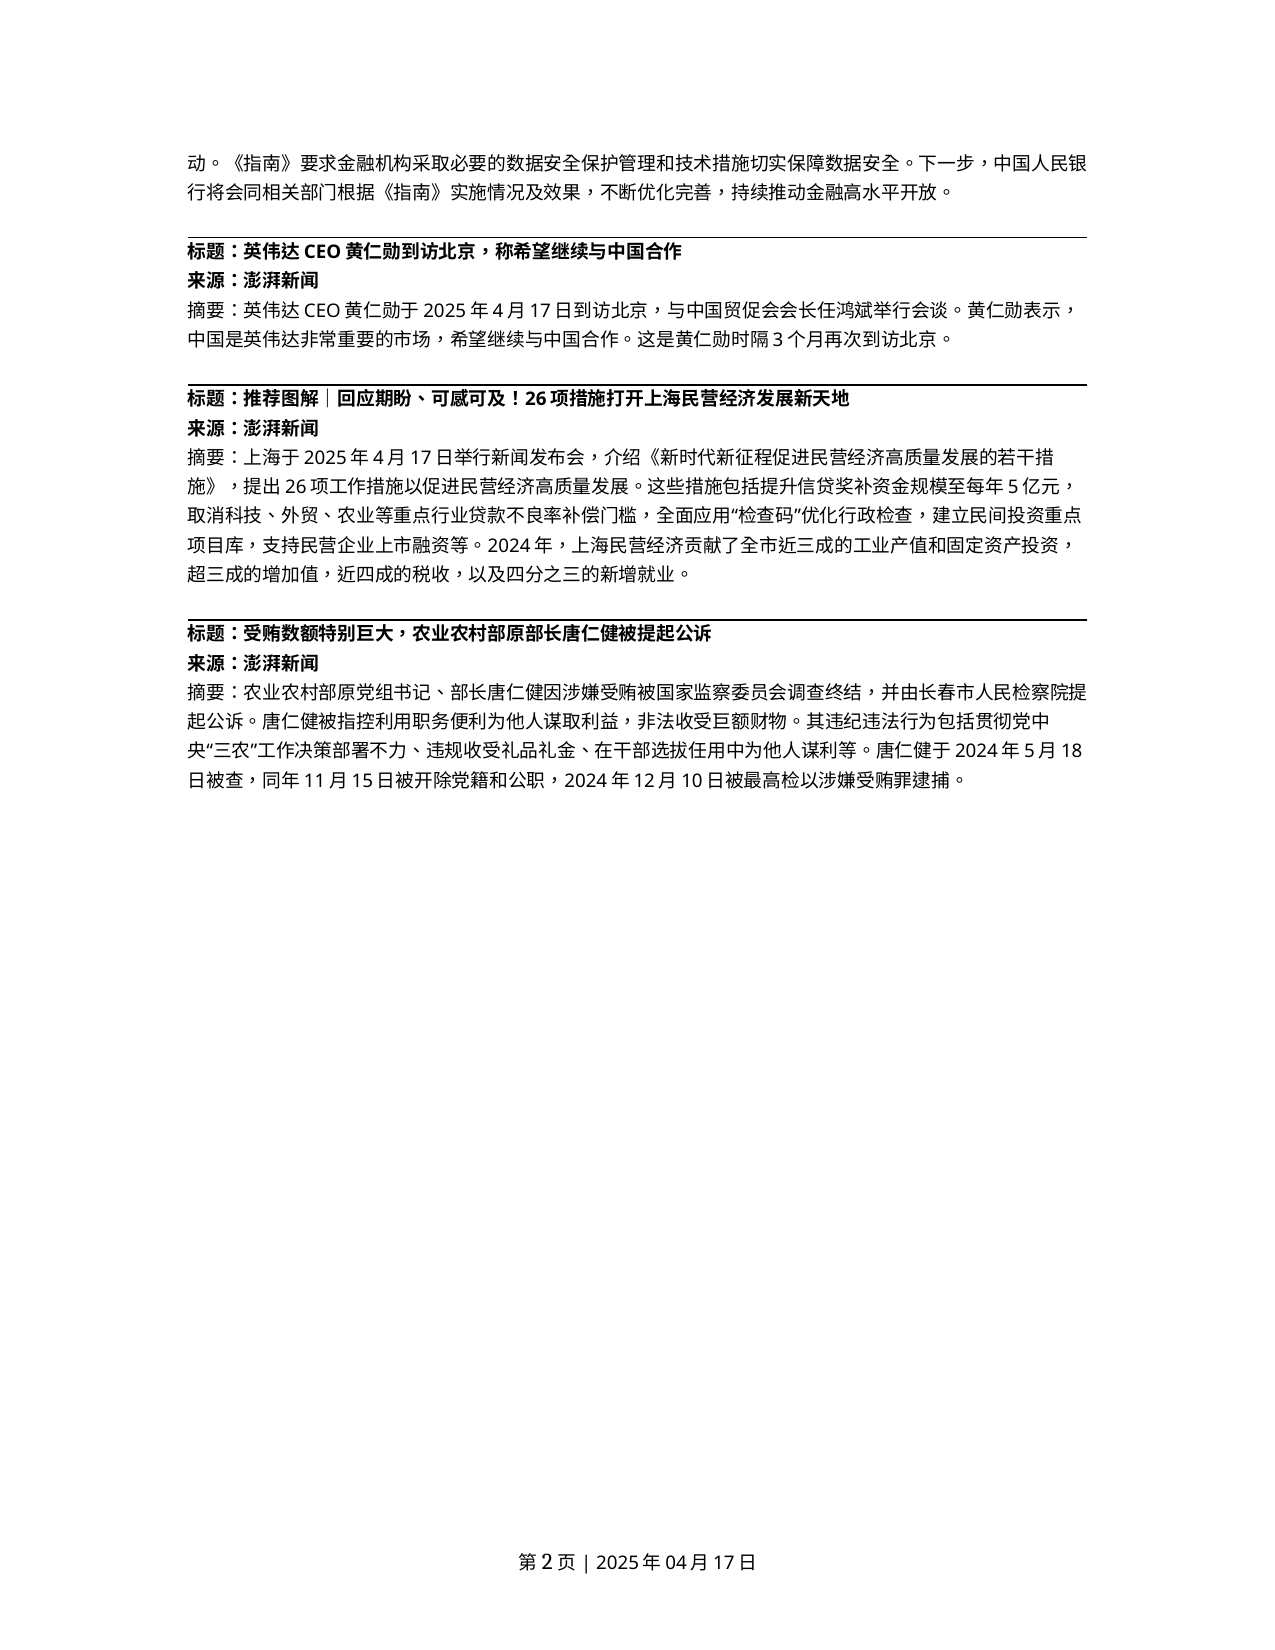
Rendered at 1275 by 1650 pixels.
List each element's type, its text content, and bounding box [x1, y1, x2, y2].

text 标题：推荐图解｜回应期盼、可感可及！26项措施打开上海民营经济发展新天地 [187, 386, 1087, 411]
text 摘要：英伟达CEO黄仁勋于2025年4月17日到访北京，与中国贸促会会长任鸿斌举行会谈。黄仁勋表示，中国是英伟达非常重要的市场，希望继续与中国合作。这是黄仁勋时隔3个月再次到访北京。 [187, 297, 1087, 352]
text 来源：澎湃新闻 [187, 415, 1087, 440]
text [187, 150, 1087, 205]
text 来源：澎湃新闻 [187, 650, 1087, 675]
text 摘要：农业农村部原党组书记、部长唐仁健因涉嫌受贿被国家监察委员会调查终结，并由长春市人民检察院提起公诉。唐仁健被指控利用职务便利为他人谋取利益，非法收受巨额财物。其违纪违法行为包括贯彻党中央“三农”工作决策部署不力、违规收受礼品礼金、在干部选拔任用中为他人谋利等。唐仁健于2024年5月18日被查，同年11月15日被开除党籍和公职，2024年12月10日被最高检以涉嫌受贿罪逮捕。 [187, 679, 1087, 792]
text 标题：受贿数额特别巨大，农业农村部原部长唐仁健被提起公诉 [187, 621, 1087, 646]
text 来源：澎湃新闻 [187, 268, 1087, 293]
text 标题：英伟达CEO黄仁勋到访北京，称希望继续与中国合作 [187, 238, 1087, 264]
text 摘要：上海于2025年4月17日举行新闻发布会，介绍《新时代新征程促进民营经济高质量发展的若干措施》，提出26项工作措施以促进民营经济高质量发展。这些措施包括提升信贷奖补资金规模至每年5亿元，取消科技、外贸、农业等重点行业贷款不良率补偿门槛，全面应用“检查码”优化行政检查，建立民间投资重点项目库，支持民营企业上市融资等。2024年，上海民营经济贡献了全市近三成的工业产值和固定资产投资，超三成的增加值，近四成的税收，以及四分之三的新增就业。 [187, 444, 1087, 587]
